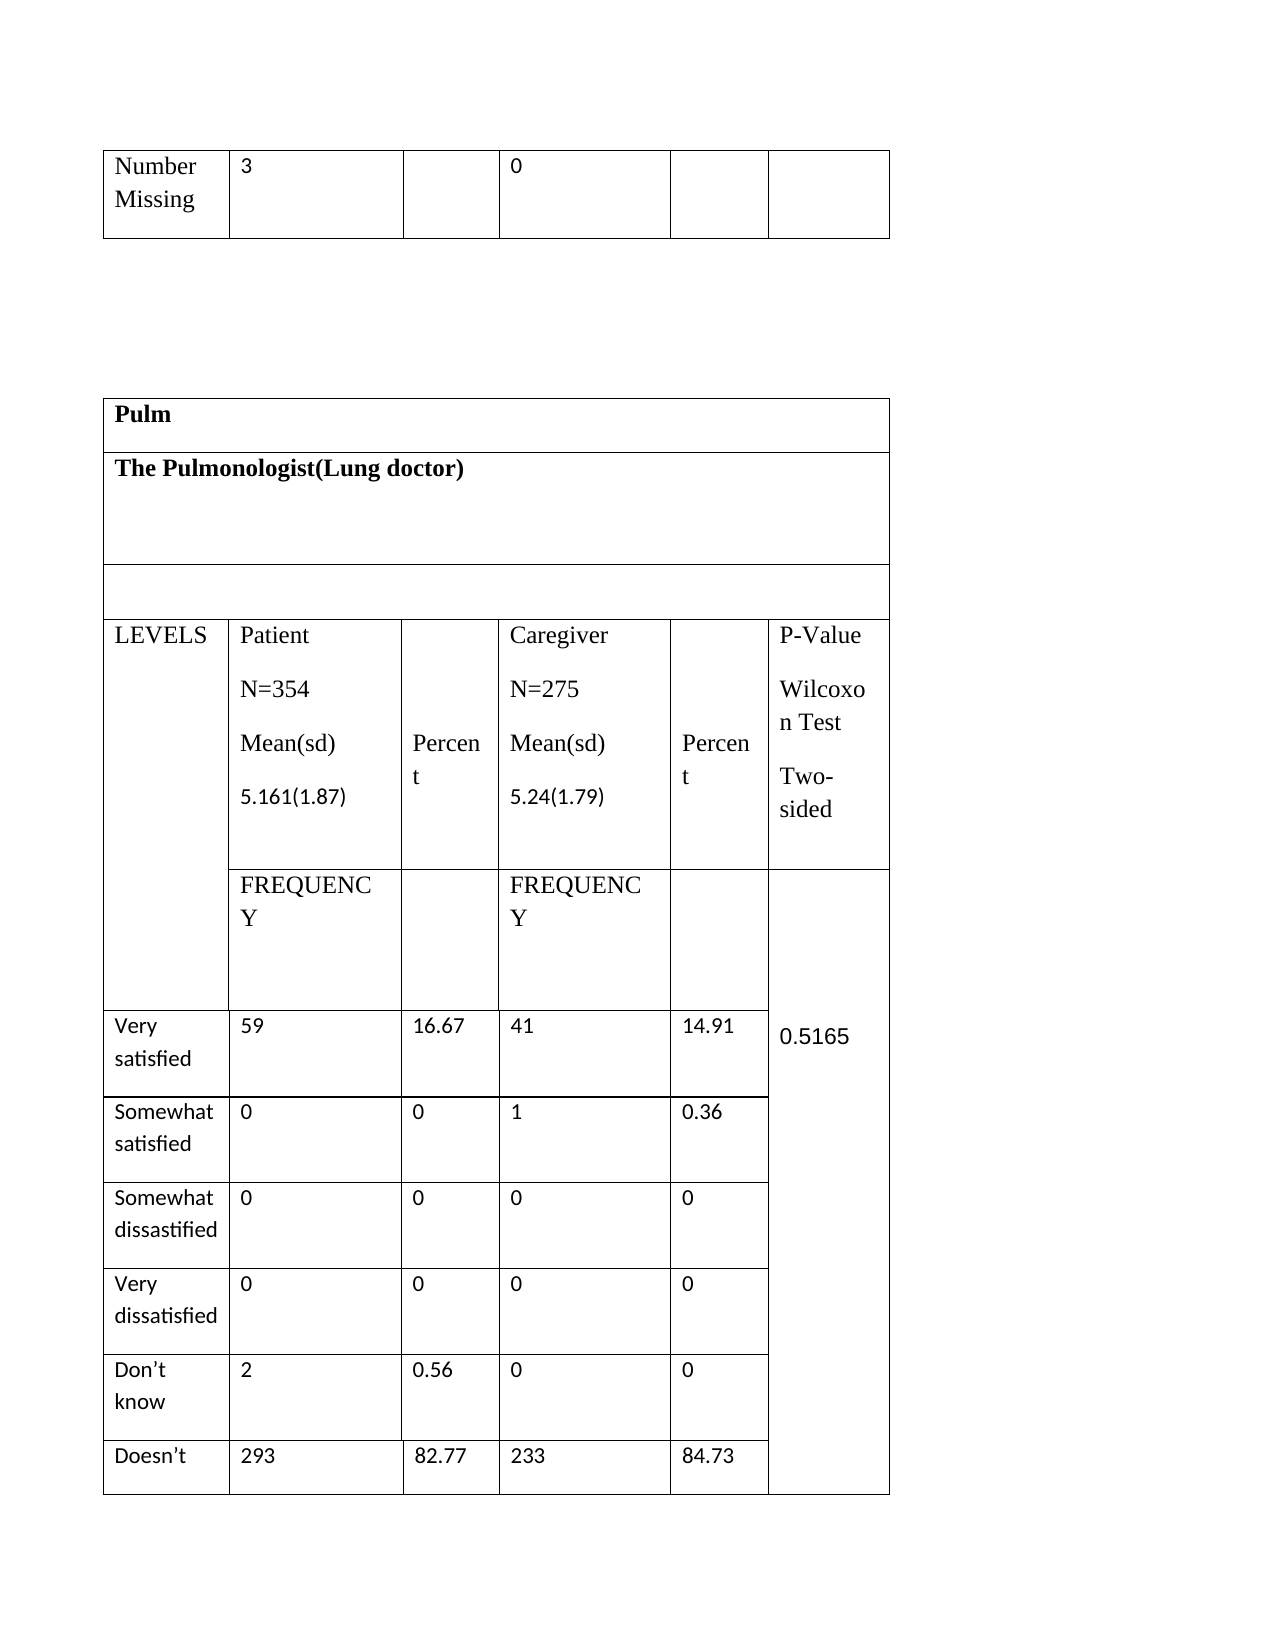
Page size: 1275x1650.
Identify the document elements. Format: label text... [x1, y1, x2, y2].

table_cell FREQUENCY [499, 870, 670, 1010]
table_cell 82.77 [404, 1441, 499, 1494]
table_cell [671, 151, 768, 237]
table_cell Percent [671, 620, 768, 869]
table_cell 1 [500, 1098, 670, 1182]
table_cell 0.56 [402, 1355, 499, 1440]
table_cell 0 [671, 1355, 768, 1440]
table_cell Patient N=354 Mean(sd) 5.161(1.87) [229, 620, 401, 869]
table_cell 0 [402, 1183, 499, 1268]
table_cell 2 [230, 1355, 401, 1440]
table_cell 0.36 [671, 1098, 768, 1182]
table_cell Don’t know [104, 1355, 229, 1440]
table_cell 0 [500, 1183, 670, 1268]
table_cell 0 [500, 1355, 670, 1440]
table_cell [671, 870, 768, 1010]
table_cell 59 [230, 1011, 401, 1096]
table_cell 84.73 [671, 1441, 768, 1494]
table_header Pulm [104, 399, 889, 452]
table_cell 293 [230, 1441, 403, 1494]
table_cell Percent [402, 620, 498, 869]
table_cell [104, 565, 889, 619]
table_cell Somewhat satisfied [104, 1098, 229, 1182]
table_cell 0 [671, 1183, 768, 1268]
table_cell [404, 151, 499, 237]
table_cell 0 [230, 1269, 401, 1354]
table_cell The Pulmonologist(Lung doctor) [104, 453, 889, 564]
table_cell Doesn’t apply to me [104, 1441, 229, 1494]
table_cell 0 [500, 1269, 670, 1354]
table_cell P-Value Wilcoxon Test Two-sided [769, 620, 889, 869]
table_cell 14.91 [671, 1011, 768, 1096]
table_cell [402, 870, 498, 1010]
table_cell Somewhat dissastified [104, 1183, 229, 1268]
table_cell 0 [402, 1098, 499, 1182]
table_cell Caregiver N=275 Mean(sd) 5.24(1.79) [499, 620, 670, 869]
table_cell 0 [230, 1183, 401, 1268]
table_cell 233 [500, 1441, 670, 1494]
table_cell 0 [230, 1098, 401, 1182]
table_cell Very dissatisfied [104, 1269, 229, 1354]
table_cell FREQUENCY [229, 870, 401, 1010]
table_cell 3 [230, 151, 403, 237]
table_cell Number Missing [104, 151, 229, 237]
table_cell Very satisfied [104, 1011, 229, 1096]
table_cell 16.67 [402, 1011, 499, 1096]
table_cell 0 [402, 1269, 499, 1354]
table_cell 41 [500, 1011, 670, 1096]
table_cell 0 [671, 1269, 768, 1354]
table_cell 0.5165 [769, 870, 889, 1494]
table_cell LEVELS [104, 620, 228, 1010]
table_cell 0 [500, 151, 670, 237]
